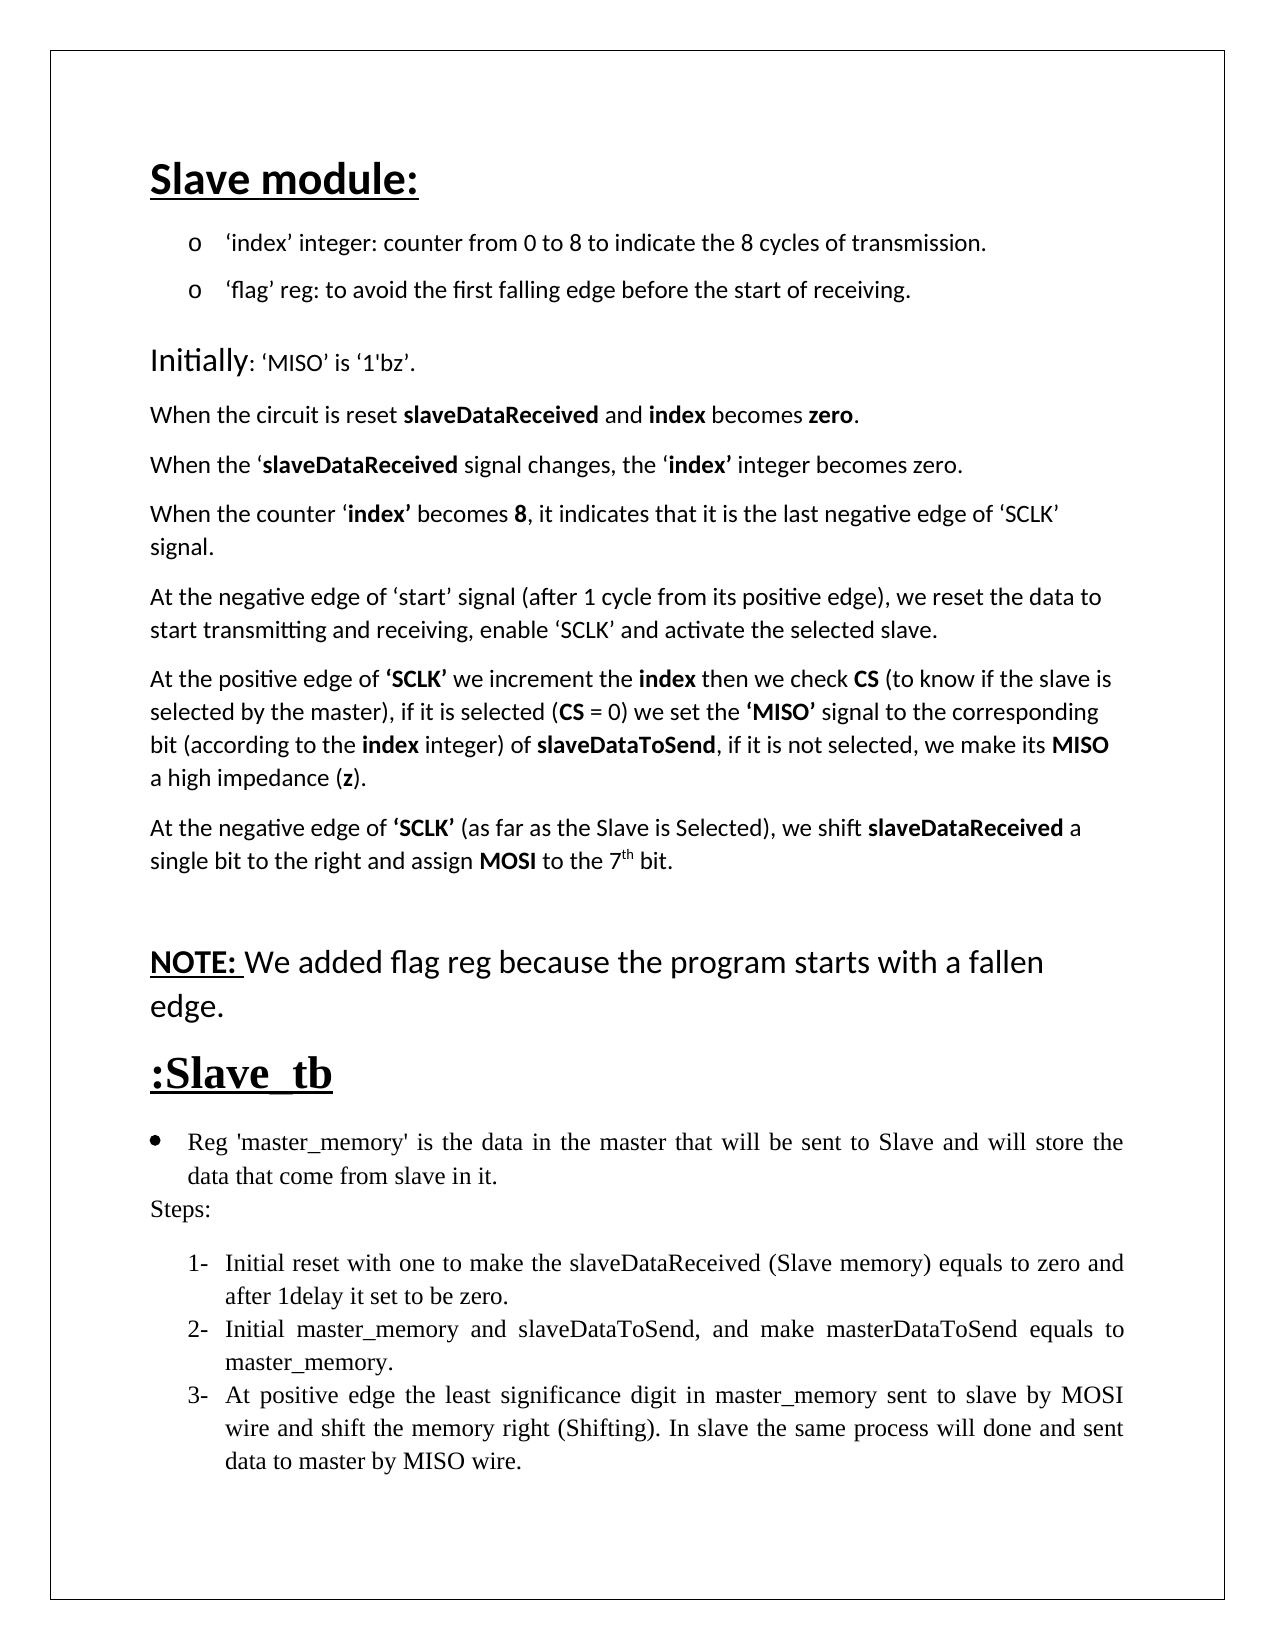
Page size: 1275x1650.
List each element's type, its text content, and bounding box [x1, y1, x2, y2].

text Slave module: [150, 150, 1125, 206]
list Reg 'master_memory' is the data in the master that will be sent to Slave and will store the data that come from slave in it. [150, 1127, 1125, 1190]
text When the ‘slaveDataReceived signal changes, the ‘index’ integer becomes zero. [150, 449, 1125, 479]
text Initially: ‘MISO’ is ‘1'bz’. [150, 339, 1125, 379]
list At positive edge the least significance digit in master_memory sent to slave by MOSI wire and shift the memory right (Shifting). In slave the same process will done and sent data to master by MISO wire. [187, 1380, 1125, 1475]
text When the circuit is reset slaveDataReceived and index becomes zero. [150, 399, 1125, 430]
text Slave_tb: [150, 1046, 1125, 1099]
text At the positive edge of ‘SCLK’ we increment the index then we check CS (to know if the slave is selected by the master), if it is selected (CS = 0) we set the ‘MISO’ signal to the corresponding bit (according to the index integer) of slaveDataToSend, if it is not selected, we make its MISO a high impedance (z). [150, 664, 1125, 793]
text Steps: [150, 1194, 1125, 1223]
text NOTE: We added flag reg because the program starts with a fallen edge. [150, 941, 1125, 1026]
list ‘index’ integer: counter from 0 to 8 to indicate the 8 cycles of transmission. [187, 227, 1125, 259]
text At the negative edge of ‘SCLK’ (as far as the Slave is Selected), we shift slaveDataReceived a single bit to the right and assign MOSI to the 7th bit. [150, 812, 1125, 875]
list Initial reset with one to make the slaveDataReceived (Slave memory) equals to zero and after 1delay it set to be zero. [187, 1248, 1125, 1310]
list ‘flag’ reg: to avoid the first falling edge before the start of receiving. [187, 274, 1125, 306]
text At the negative edge of ‘start’ signal (after 1 cycle from its positive edge), we reset the data to start transmitting and receiving, enable ‘SCLK’ and activate the selected slave. [150, 581, 1125, 644]
list Initial master_memory and slaveDataToSend, and make masterDataToSend equals to master_memory. [187, 1314, 1125, 1376]
text When the counter ‘index’ becomes 8, it indicates that it is the last negative edge of ‘SCLK’ signal. [150, 499, 1125, 562]
